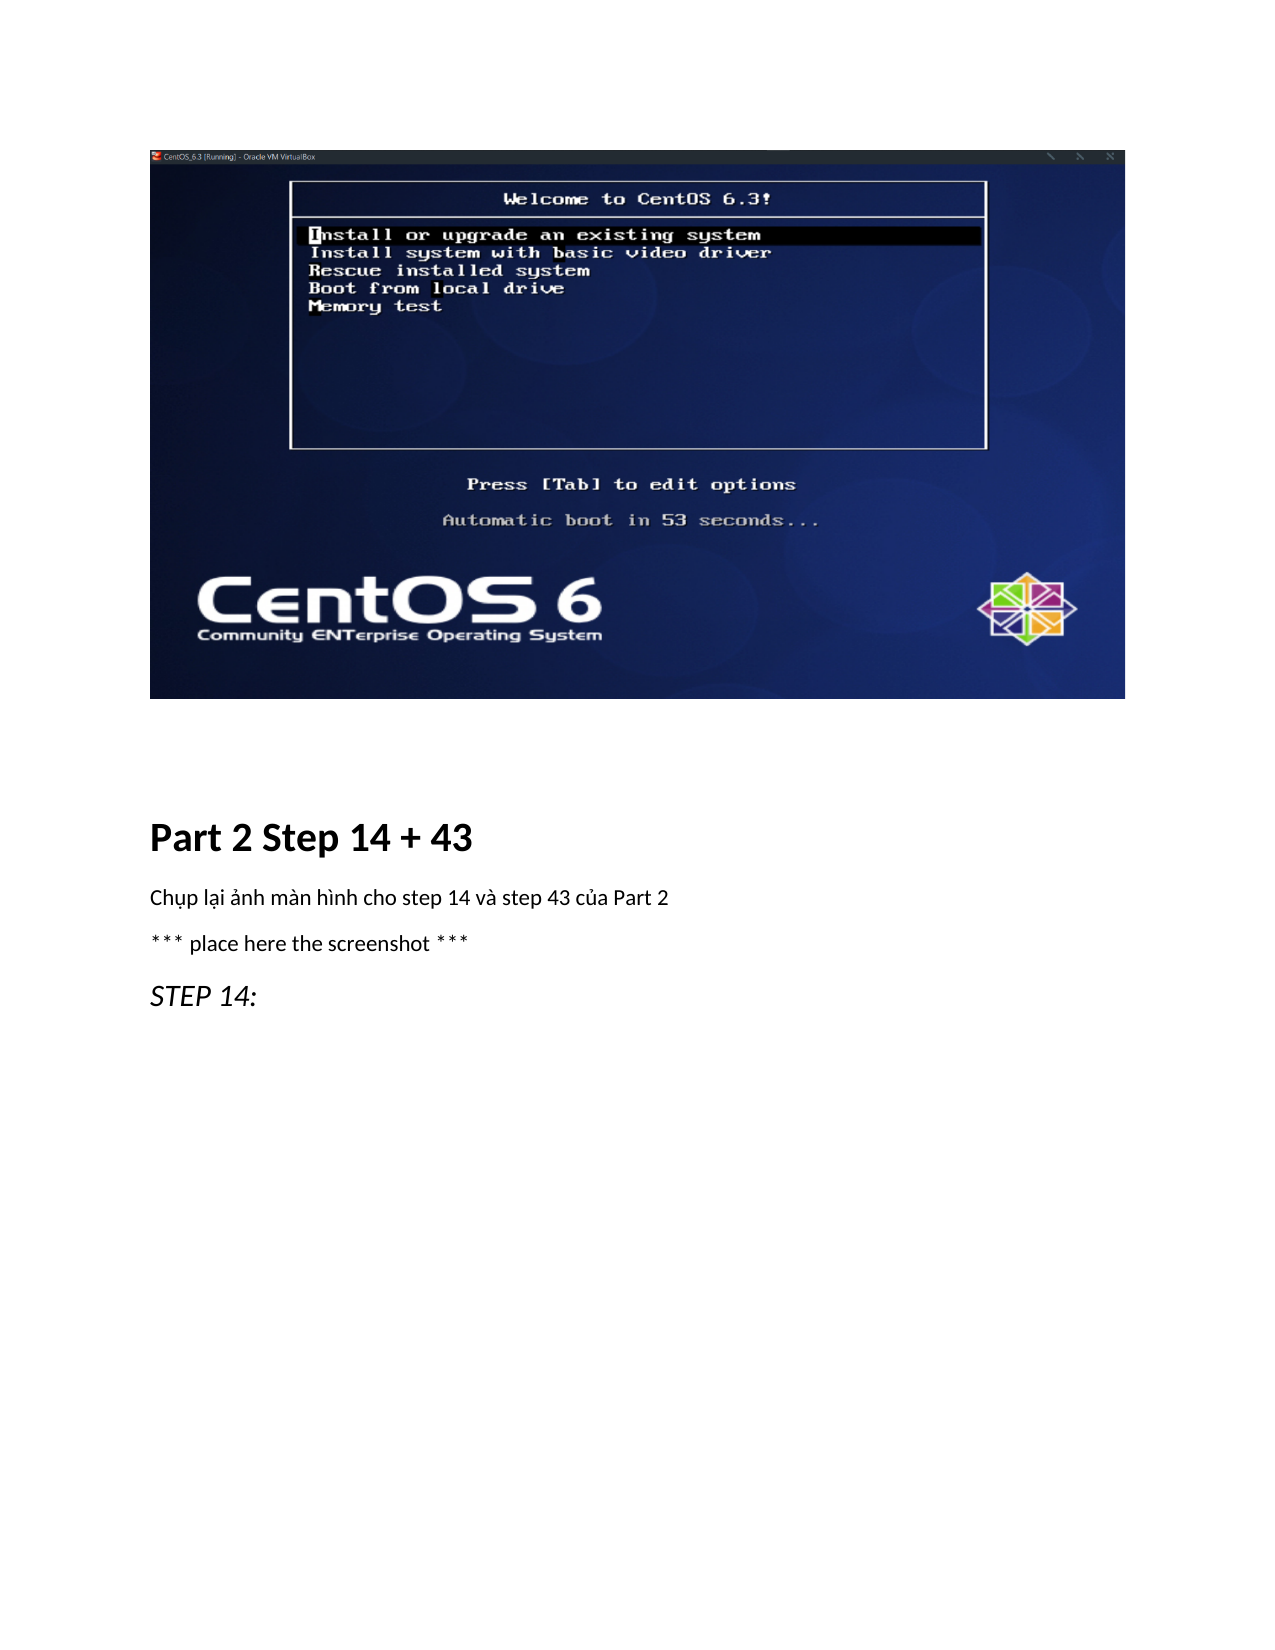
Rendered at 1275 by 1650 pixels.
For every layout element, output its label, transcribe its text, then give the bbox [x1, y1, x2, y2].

text STEP 14: [150, 976, 1125, 1014]
text Chụp lại ảnh màn hình cho step 14 và step 43 của Part 2 [150, 883, 1125, 911]
text Part 2 Step 14 + 43 [150, 811, 1125, 862]
picture [150, 150, 1125, 699]
text *** place here the screenshot *** [150, 929, 1125, 957]
